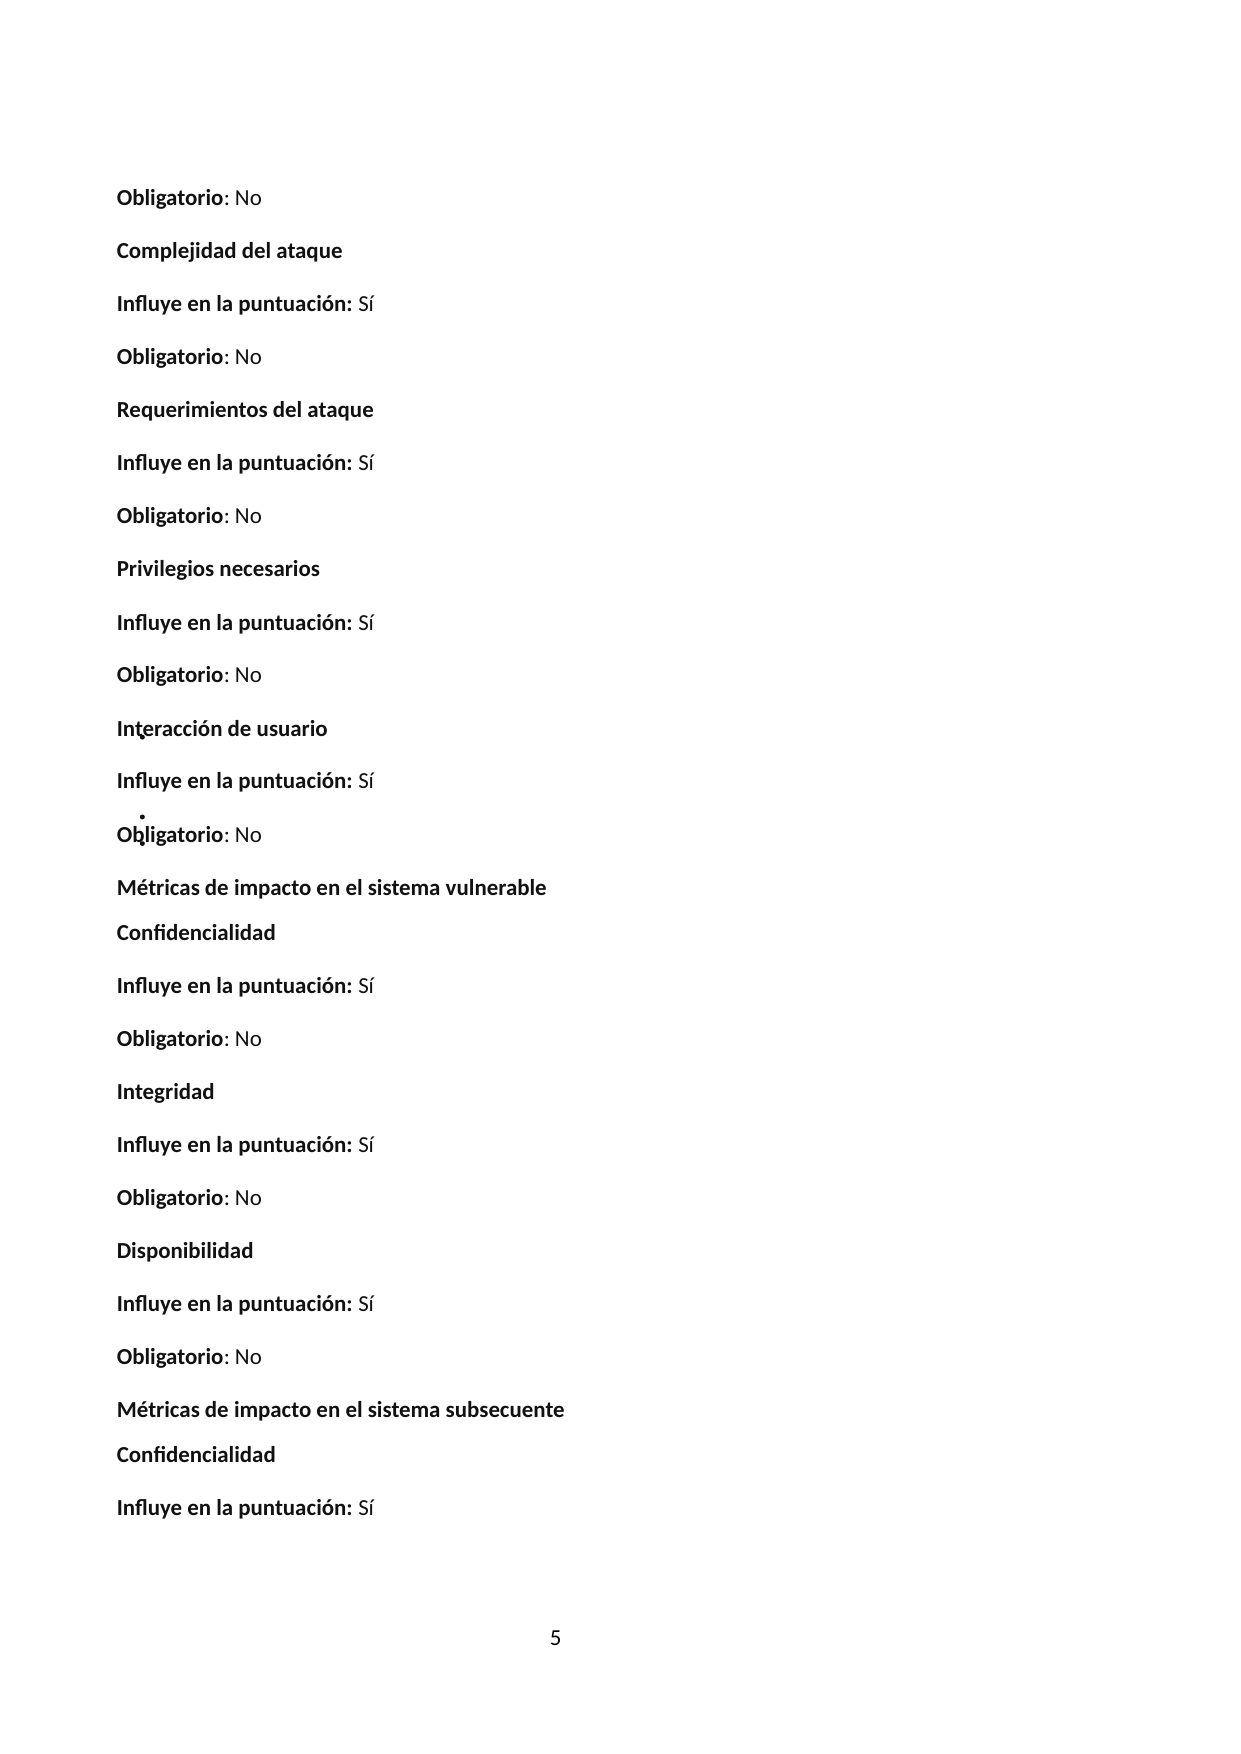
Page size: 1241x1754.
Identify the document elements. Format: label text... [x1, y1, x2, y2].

text Requerimientos del ataque [117, 396, 573, 423]
text Métricas de impacto en el sistema subsecuente [117, 1395, 994, 1423]
text Obligatorio: No [117, 183, 573, 211]
text Influye en la puntuación: Sí [117, 1130, 573, 1158]
text Influye en la puntuación: Sí [117, 289, 573, 317]
text Obligatorio: No [117, 820, 573, 848]
text Interacción de usuario [117, 714, 573, 742]
text Obligatorio: No [117, 661, 573, 689]
text Obligatorio: No [117, 502, 573, 529]
text Obligatorio: No [117, 1183, 573, 1211]
text Integridad [117, 1077, 573, 1105]
text Confidencialidad [117, 1440, 573, 1468]
text Influye en la puntuación: Sí [117, 1493, 573, 1521]
text Confidencialidad [117, 918, 573, 946]
text Obligatorio: No [117, 1342, 573, 1370]
text Influye en la puntuación: Sí [117, 448, 573, 477]
text Influye en la puntuación: Sí [117, 608, 573, 636]
text Complejidad del ataque [117, 236, 573, 264]
text Disponibilidad [117, 1236, 573, 1264]
text Influye en la puntuación: Sí [117, 1289, 573, 1317]
text Influye en la puntuación: Sí [117, 767, 573, 795]
text Métricas de impacto en el sistema vulnerable [117, 873, 573, 901]
text Influye en la puntuación: Sí [117, 971, 573, 999]
text Privilegios necesarios [117, 554, 573, 583]
text Obligatorio: No [117, 1024, 573, 1052]
text Obligatorio: No [117, 342, 573, 371]
